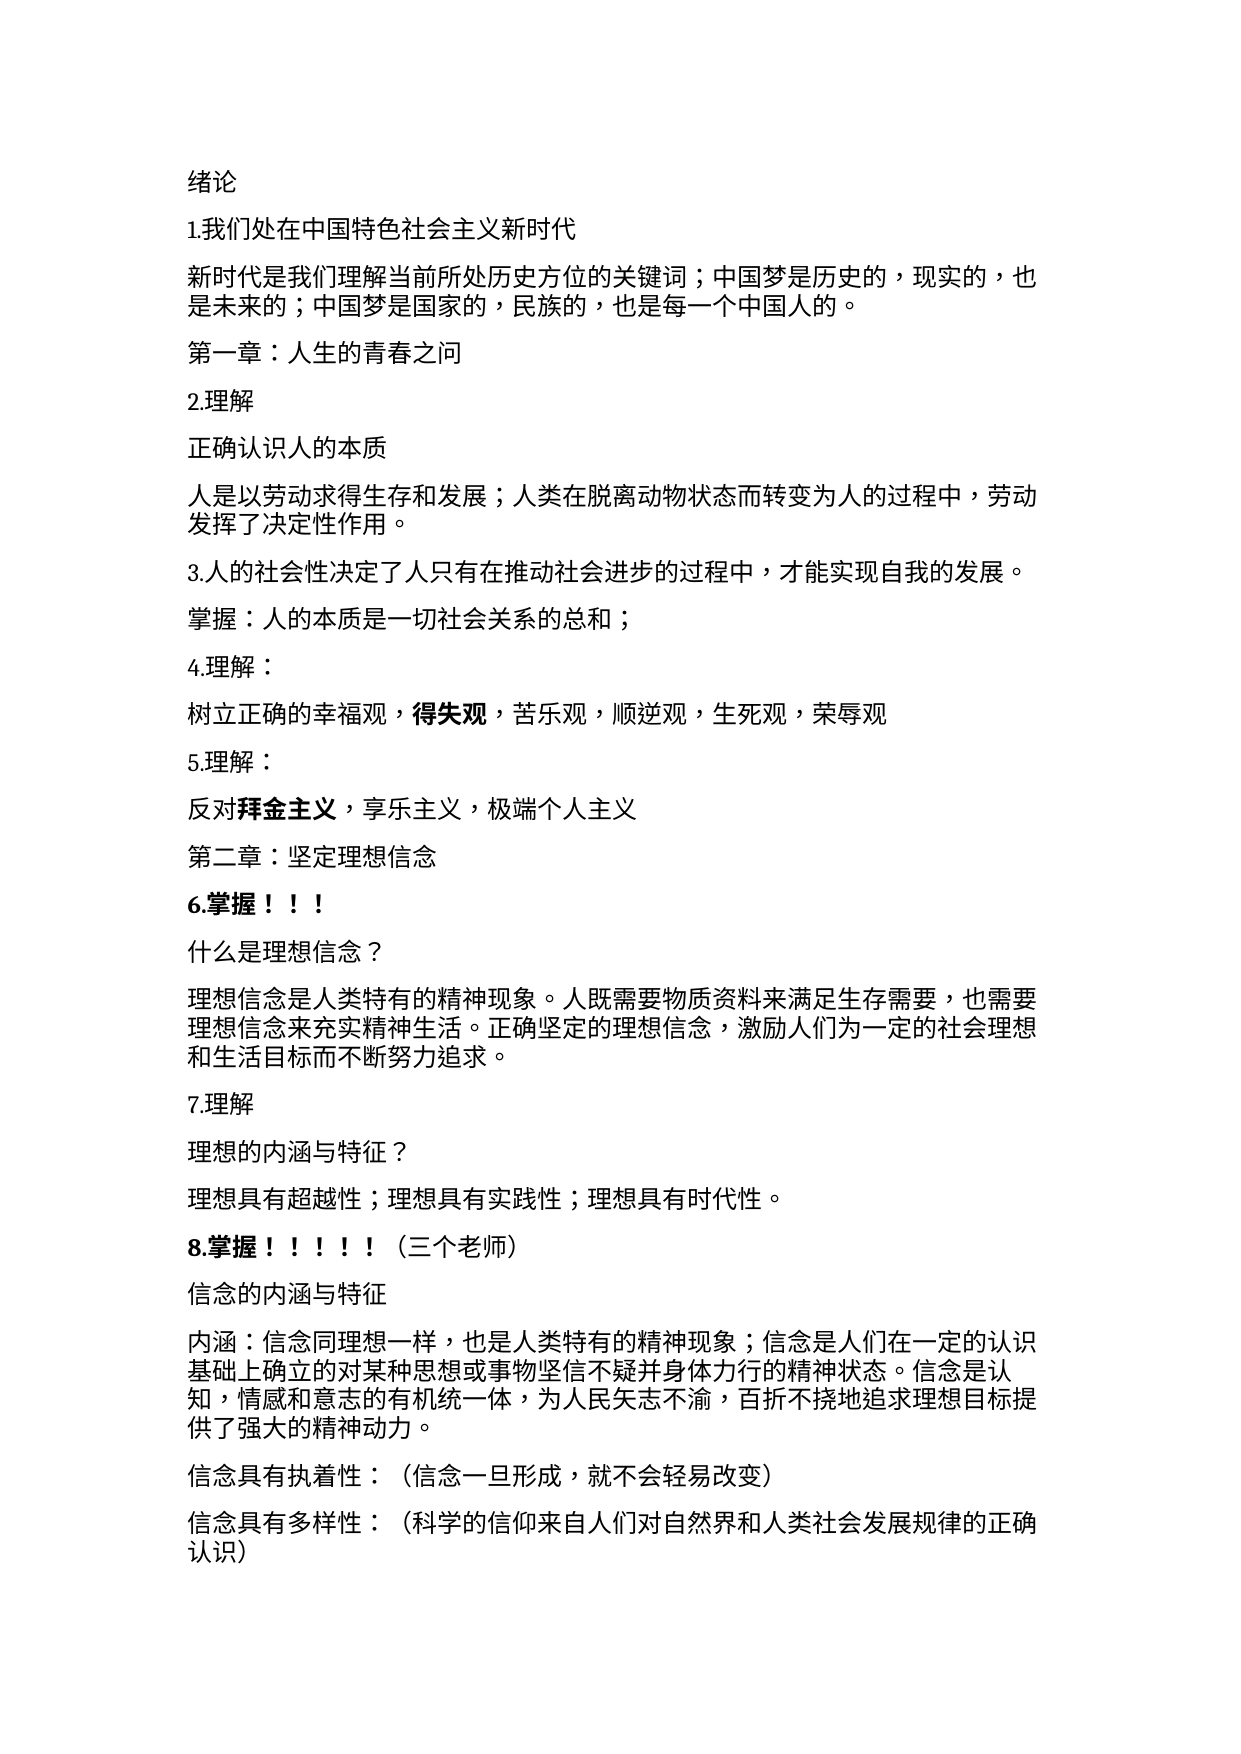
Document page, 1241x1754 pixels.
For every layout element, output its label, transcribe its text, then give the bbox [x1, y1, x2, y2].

text 新时代是我们理解当前所处历史方位的关键词；中国梦是历史的，现实的，也是未来的；中国梦是国家的，民族的，也是每一个中国人的。 [187, 264, 1053, 321]
text 反对拜金主义，享乐主义，极端个人主义 [187, 796, 1053, 825]
text 理想的内涵与特征？ [187, 1139, 1053, 1167]
text 人是以劳动求得生存和发展；人类在脱离动物状态而转变为人的过程中，劳动发挥了决定性作用。 [187, 482, 1053, 540]
text 内涵：信念同理想一样，也是人类特有的精神现象；信念是人们在一定的认识基础上确立的对某种思想或事物坚信不疑并身体力行的精神状态。信念是认知，情感和意志的有机统一体，为人民矢志不渝，百折不挠地追求理想目标提供了强大的精神动力。 [187, 1329, 1053, 1444]
text 树立正确的幸福观，得失观，苦乐观，顺逆观，生死观，荣辱观 [187, 701, 1053, 730]
text 1.我们处在中国特色社会主义新时代 [187, 216, 1053, 245]
text 信念具有多样性：（科学的信仰来自人们对自然界和人类社会发展规律的正确认识） [187, 1510, 1053, 1567]
text 第一章：人生的青春之问 [187, 340, 1053, 369]
text 4.理解： [187, 654, 1053, 682]
text 8.掌握！！！！！（三个老师） [187, 1234, 1053, 1262]
text 掌握：人的本质是一切社会关系的总和； [187, 606, 1053, 635]
text 信念的内涵与特征 [187, 1281, 1053, 1310]
text 什么是理想信念？ [187, 939, 1053, 967]
text 信念具有执着性：（信念一旦形成，就不会轻易改变） [187, 1462, 1053, 1491]
text 第二章：坚定理想信念 [187, 844, 1053, 872]
text 7.理解 [187, 1091, 1053, 1120]
text 绪论 [187, 169, 1053, 197]
text 理想信念是人类特有的精神现象。人既需要物质资料来满足生存需要，也需要理想信念来充实精神生活。正确坚定的理想信念，激励人们为一定的社会理想和生活目标而不断努力追求。 [187, 986, 1053, 1072]
text 5.理解： [187, 749, 1053, 777]
text 2.理解 [187, 387, 1053, 416]
text 3.人的社会性决定了人只有在推动社会进步的过程中，才能实现自我的发展。 [187, 559, 1053, 587]
text 6.掌握！！！ [187, 891, 1053, 920]
text 理想具有超越性；理想具有实践性；理想具有时代性。 [187, 1186, 1053, 1215]
text 正确认识人的本质 [187, 435, 1053, 464]
